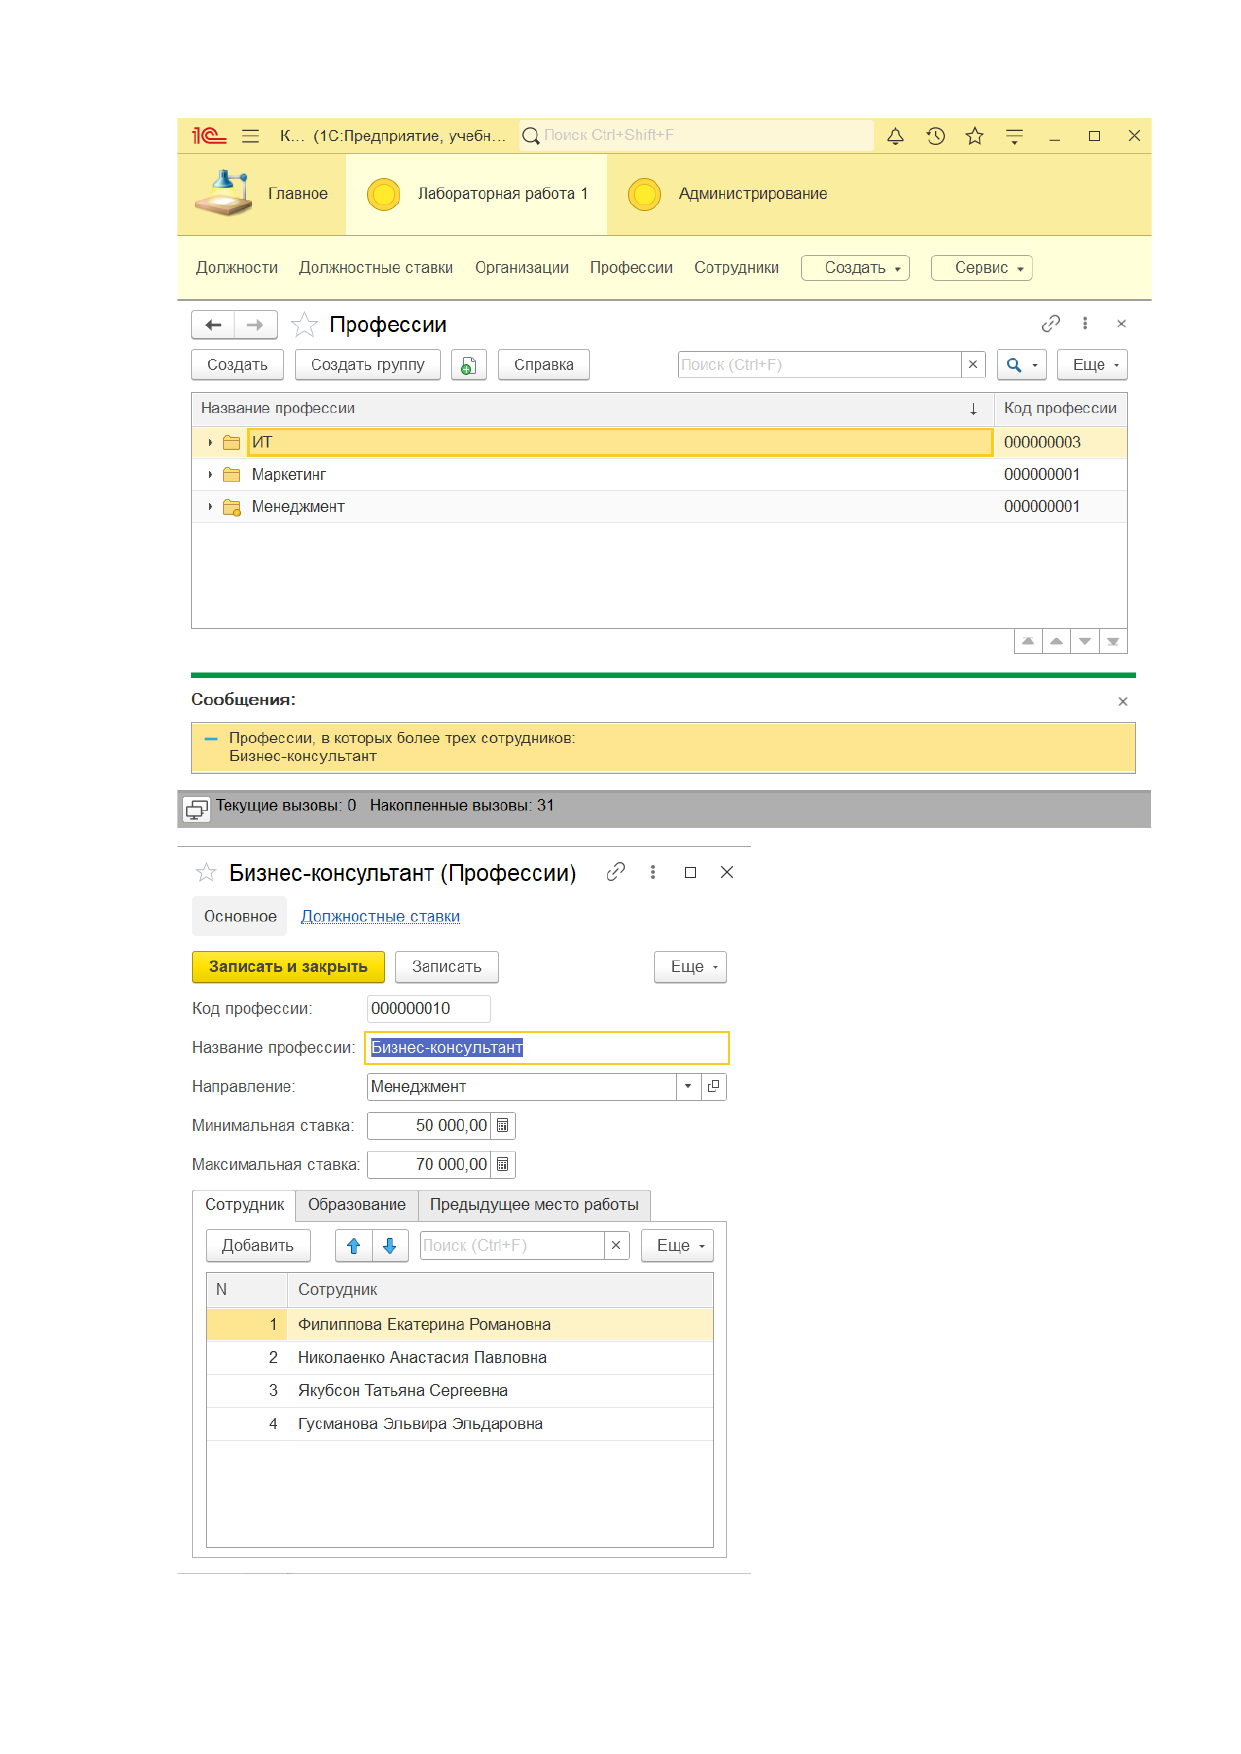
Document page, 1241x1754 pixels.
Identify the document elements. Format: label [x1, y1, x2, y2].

picture [177, 846, 751, 1574]
picture [177, 118, 1152, 828]
